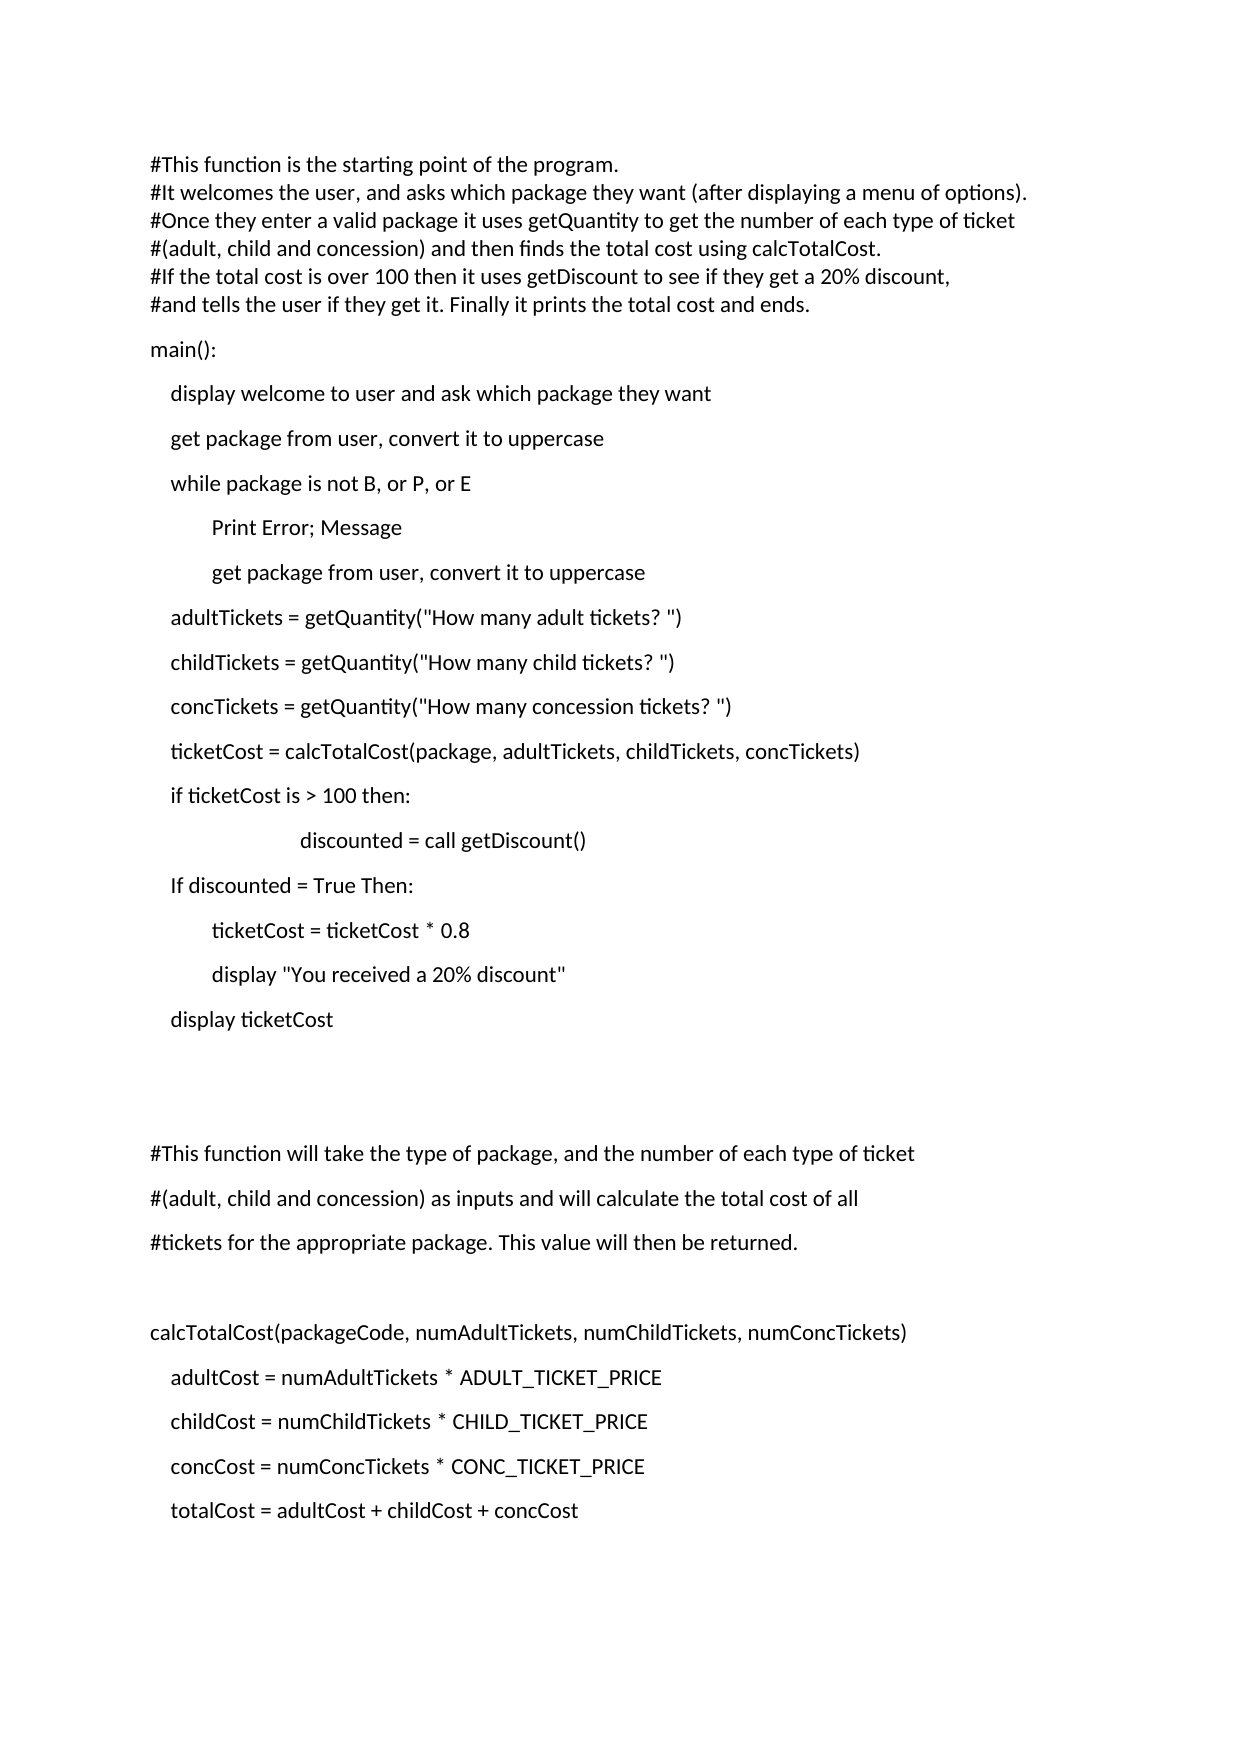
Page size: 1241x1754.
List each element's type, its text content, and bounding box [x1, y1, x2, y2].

text totalCost = adultCost + childCost + concCost [150, 1497, 1090, 1525]
text display "You received a 20% discount" [150, 960, 1090, 988]
text display ticketCost [150, 1005, 1090, 1033]
text adultTickets = getQuantity("How many adult tickets? ") [150, 603, 1090, 631]
text #This function is the starting point of the program. #It welcomes the user, and asks which package they want (after displaying a menu of options). #Once they enter a valid package it uses getQuantity to get the number of each type of ticket #(adult, child and concession) and then finds the total cost using calcTotalCost. #If the total cost is over 100 then it uses getDiscount to see if they get a 20% discount, #and tells the user if they get it. Finally it prints the total cost and ends. [150, 150, 1090, 318]
text ticketCost = calcTotalCost(package, adultTickets, childTickets, concTickets) [150, 737, 1090, 765]
text discounted = call getDiscount() [150, 826, 1090, 854]
text Print Error; Message [150, 513, 1090, 542]
text #This function will take the type of package, and the number of each type of ticket [150, 1139, 1090, 1167]
text concTickets = getQuantity("How many concession tickets? ") [150, 692, 1090, 720]
text #tickets for the appropriate package. This value will then be returned. [150, 1228, 1090, 1257]
text if ticketCost is > 100 then: [150, 782, 1090, 810]
text childTickets = getQuantity("How many child tickets? ") [150, 648, 1090, 676]
text main(): [150, 335, 1090, 363]
text get package from user, convert it to uppercase [150, 424, 1090, 452]
text childCost = numChildTickets * CHILD_TICKET_PRICE [150, 1407, 1090, 1435]
text If discounted = True Then: [150, 871, 1090, 899]
text get package from user, convert it to uppercase [150, 558, 1090, 586]
text display welcome to user and ask which package they want [150, 379, 1090, 407]
text ticketCost = ticketCost * 0.8 [150, 916, 1090, 944]
text adultCost = numAdultTickets * ADULT_TICKET_PRICE [150, 1363, 1090, 1391]
text while package is not B, or P, or E [150, 469, 1090, 497]
text calcTotalCost(packageCode, numAdultTickets, numChildTickets, numConcTickets) [150, 1318, 1090, 1346]
text concCost = numConcTickets * CONC_TICKET_PRICE [150, 1452, 1090, 1480]
text #(adult, child and concession) as inputs and will calculate the total cost of all [150, 1184, 1090, 1212]
